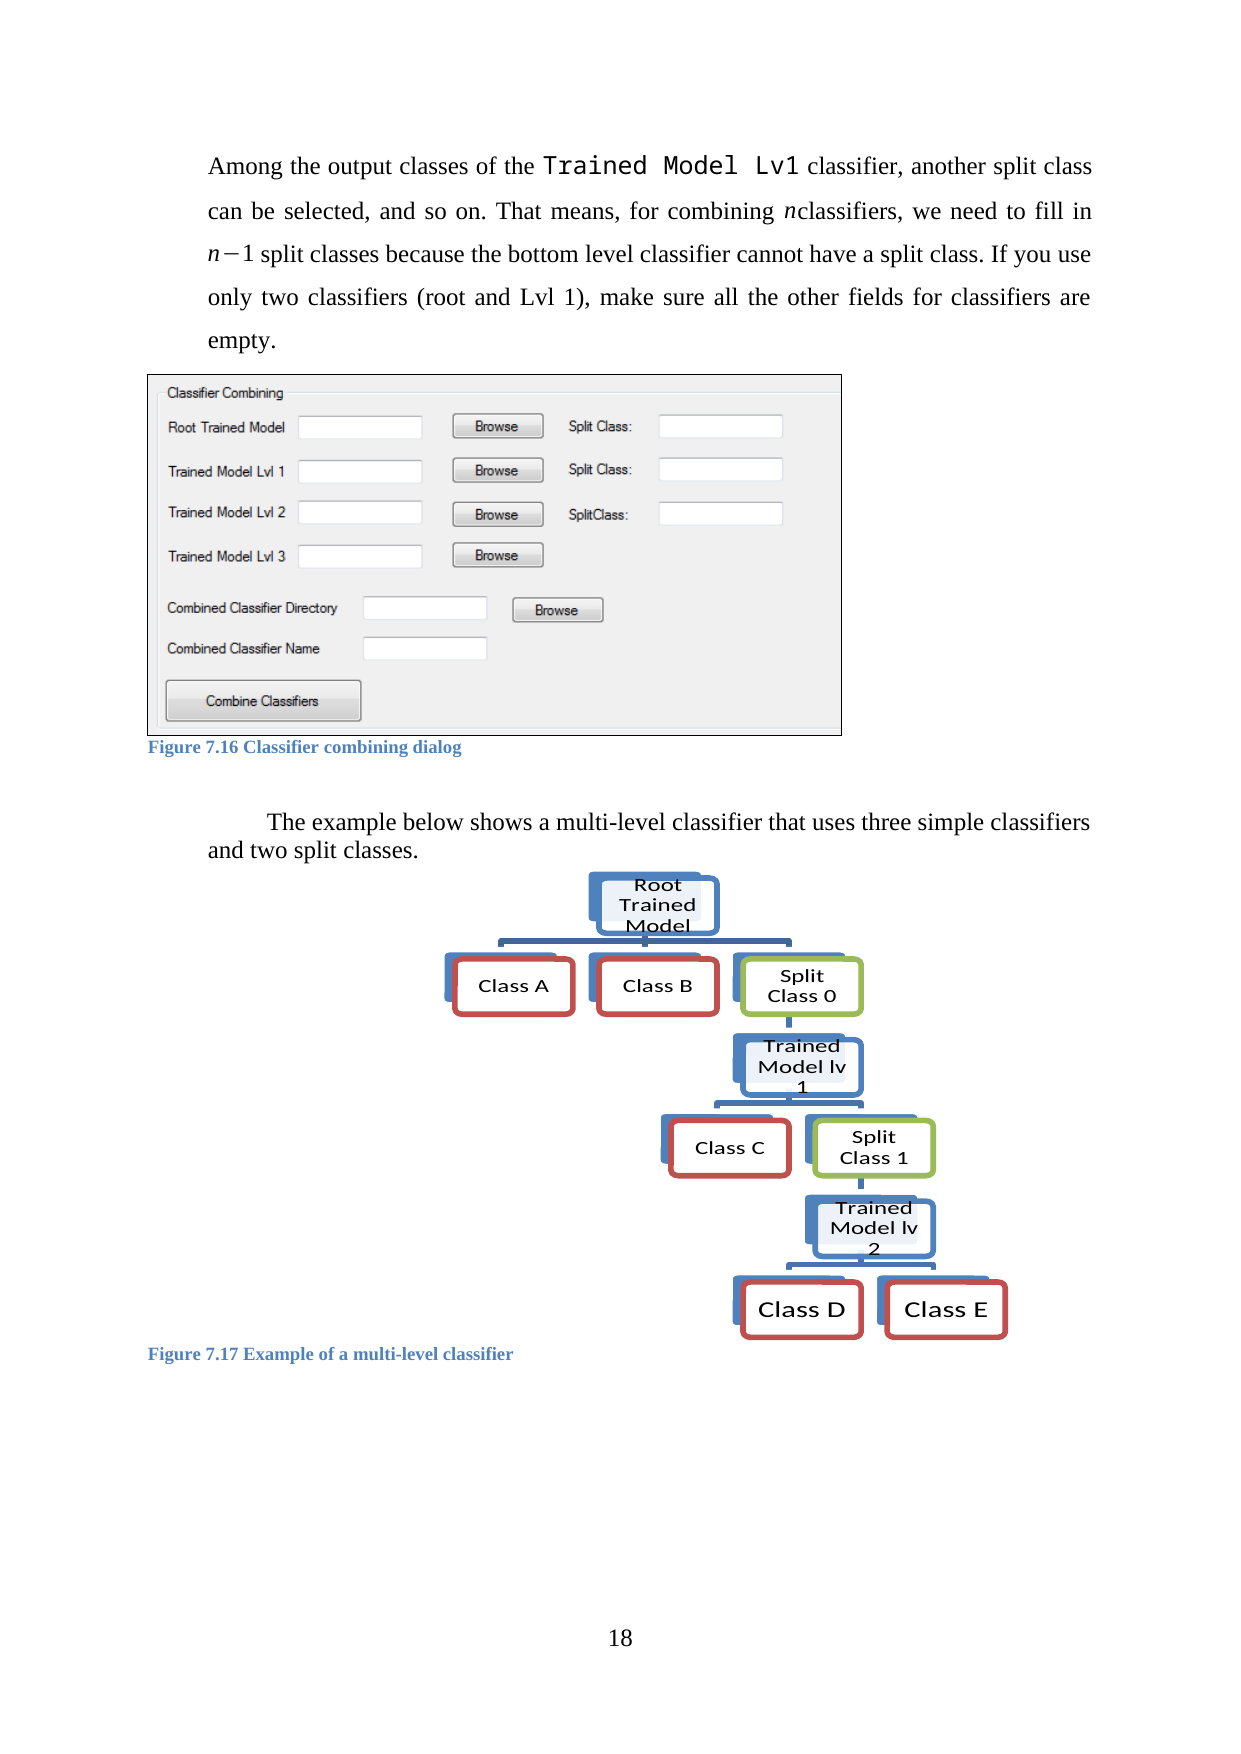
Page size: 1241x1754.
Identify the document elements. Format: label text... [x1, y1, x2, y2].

text The example below shows a multi-level classifier that uses three simple classifiers and two split classes. [208, 807, 1093, 864]
picture [148, 375, 841, 735]
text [208, 148, 1093, 354]
